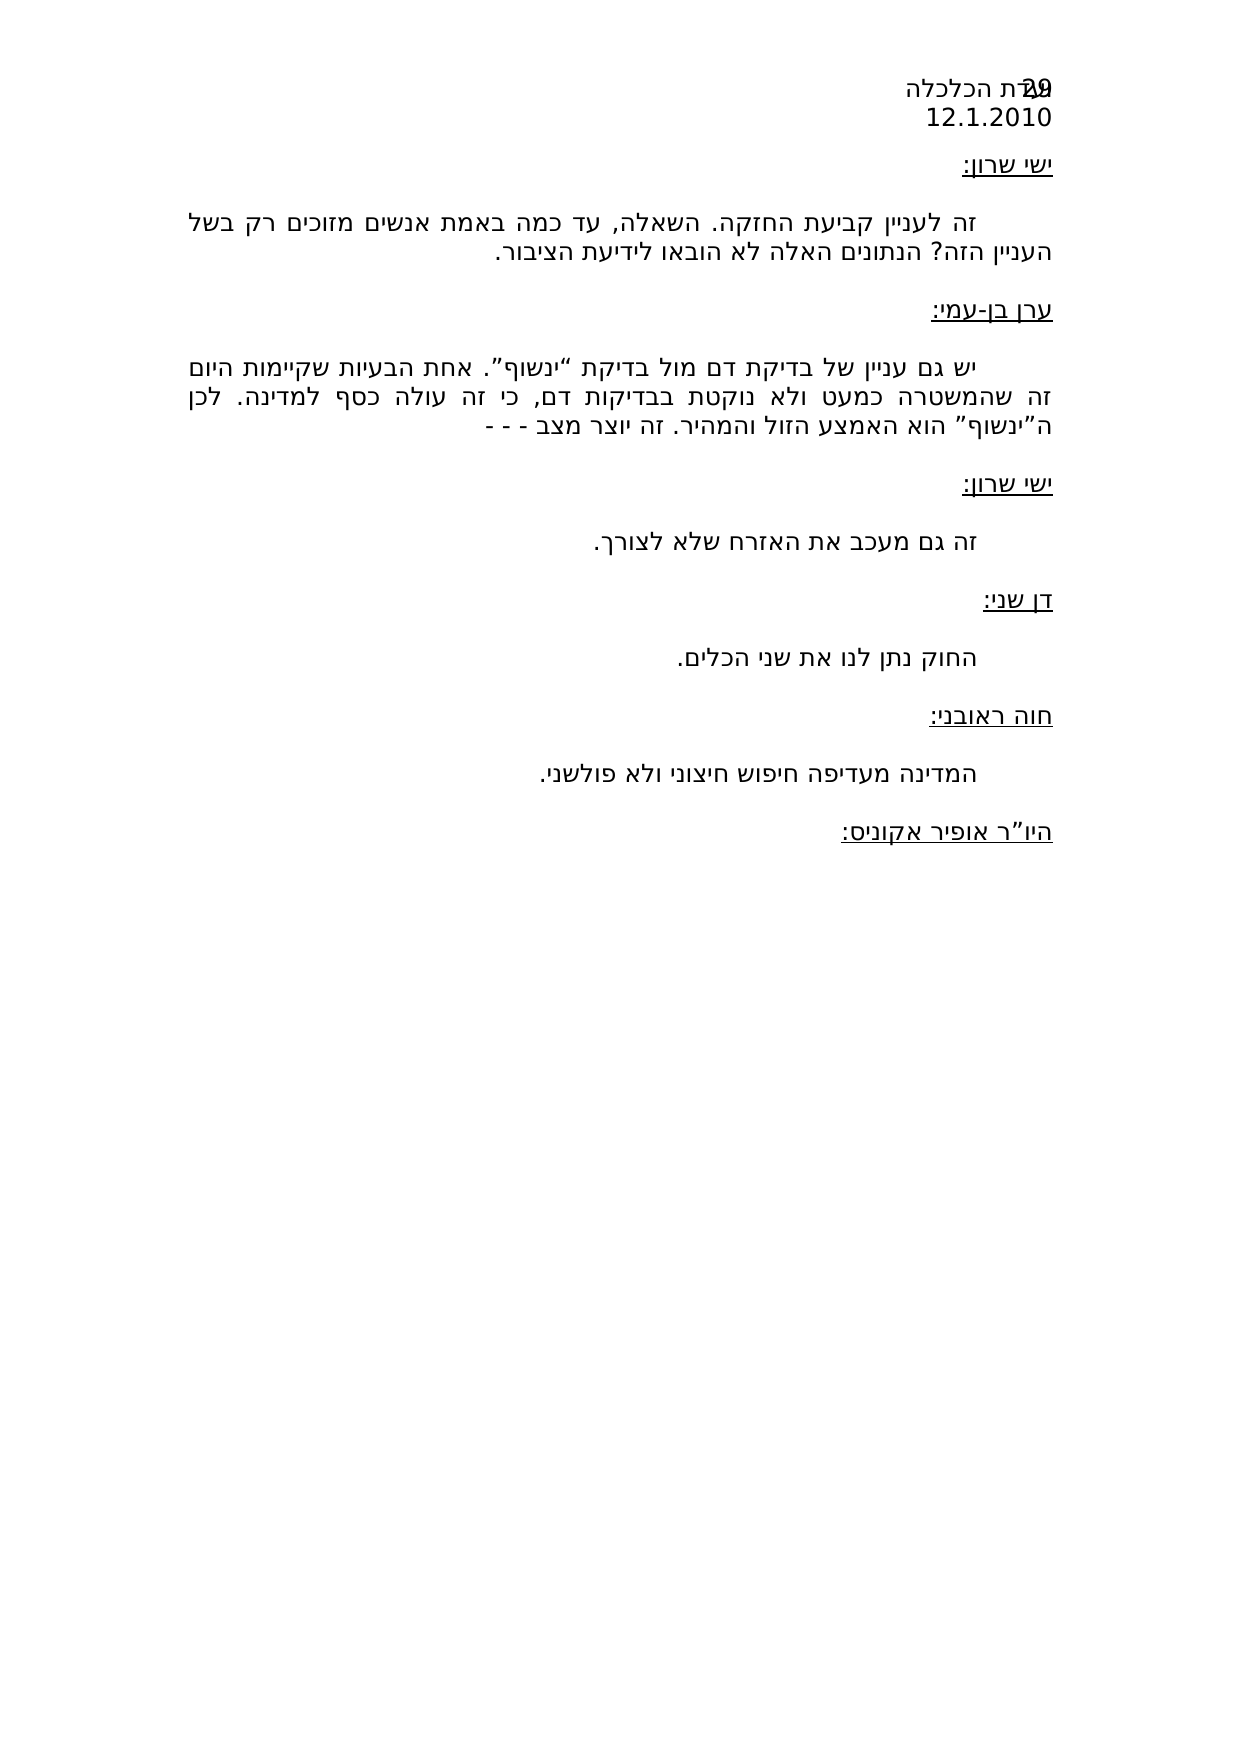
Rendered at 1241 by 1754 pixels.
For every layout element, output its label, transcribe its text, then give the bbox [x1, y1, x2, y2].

text ערן בן-עמי: [187, 295, 1053, 324]
text זה לעניין קביעת החזקה. השאלה, עד כמה באמת אנשים מזוכים רק בשל העניין הזה? הנתונים האלה לא הובאו לידיעת הציבור. [187, 208, 1053, 266]
text ישי שרון: [187, 469, 1053, 498]
text יש גם עניין של בדיקת דם מול בדיקת “ינשוף”. אחת הבעיות שקיימות היום זה שהמשטרה כמעט ולא נוקטת בבדיקות דם, כי זה עולה כסף למדינה. לכן ה”ינשוף” הוא האמצע הזול והמהיר. זה יוצר מצב - - - [187, 353, 1053, 440]
text חוה ראובני: [187, 701, 1053, 730]
text היו”ר אופיר אקוניס: [187, 817, 1053, 846]
text ישי שרון: [187, 150, 1053, 179]
text דן שני: [187, 585, 1053, 614]
text החוק נתן לנו את שני הכלים. [187, 643, 1053, 672]
text המדינה מעדיפה חיפוש חיצוני ולא פולשני. [187, 759, 1053, 788]
text זה גם מעכב את האזרח שלא לצורך. [187, 527, 1053, 556]
